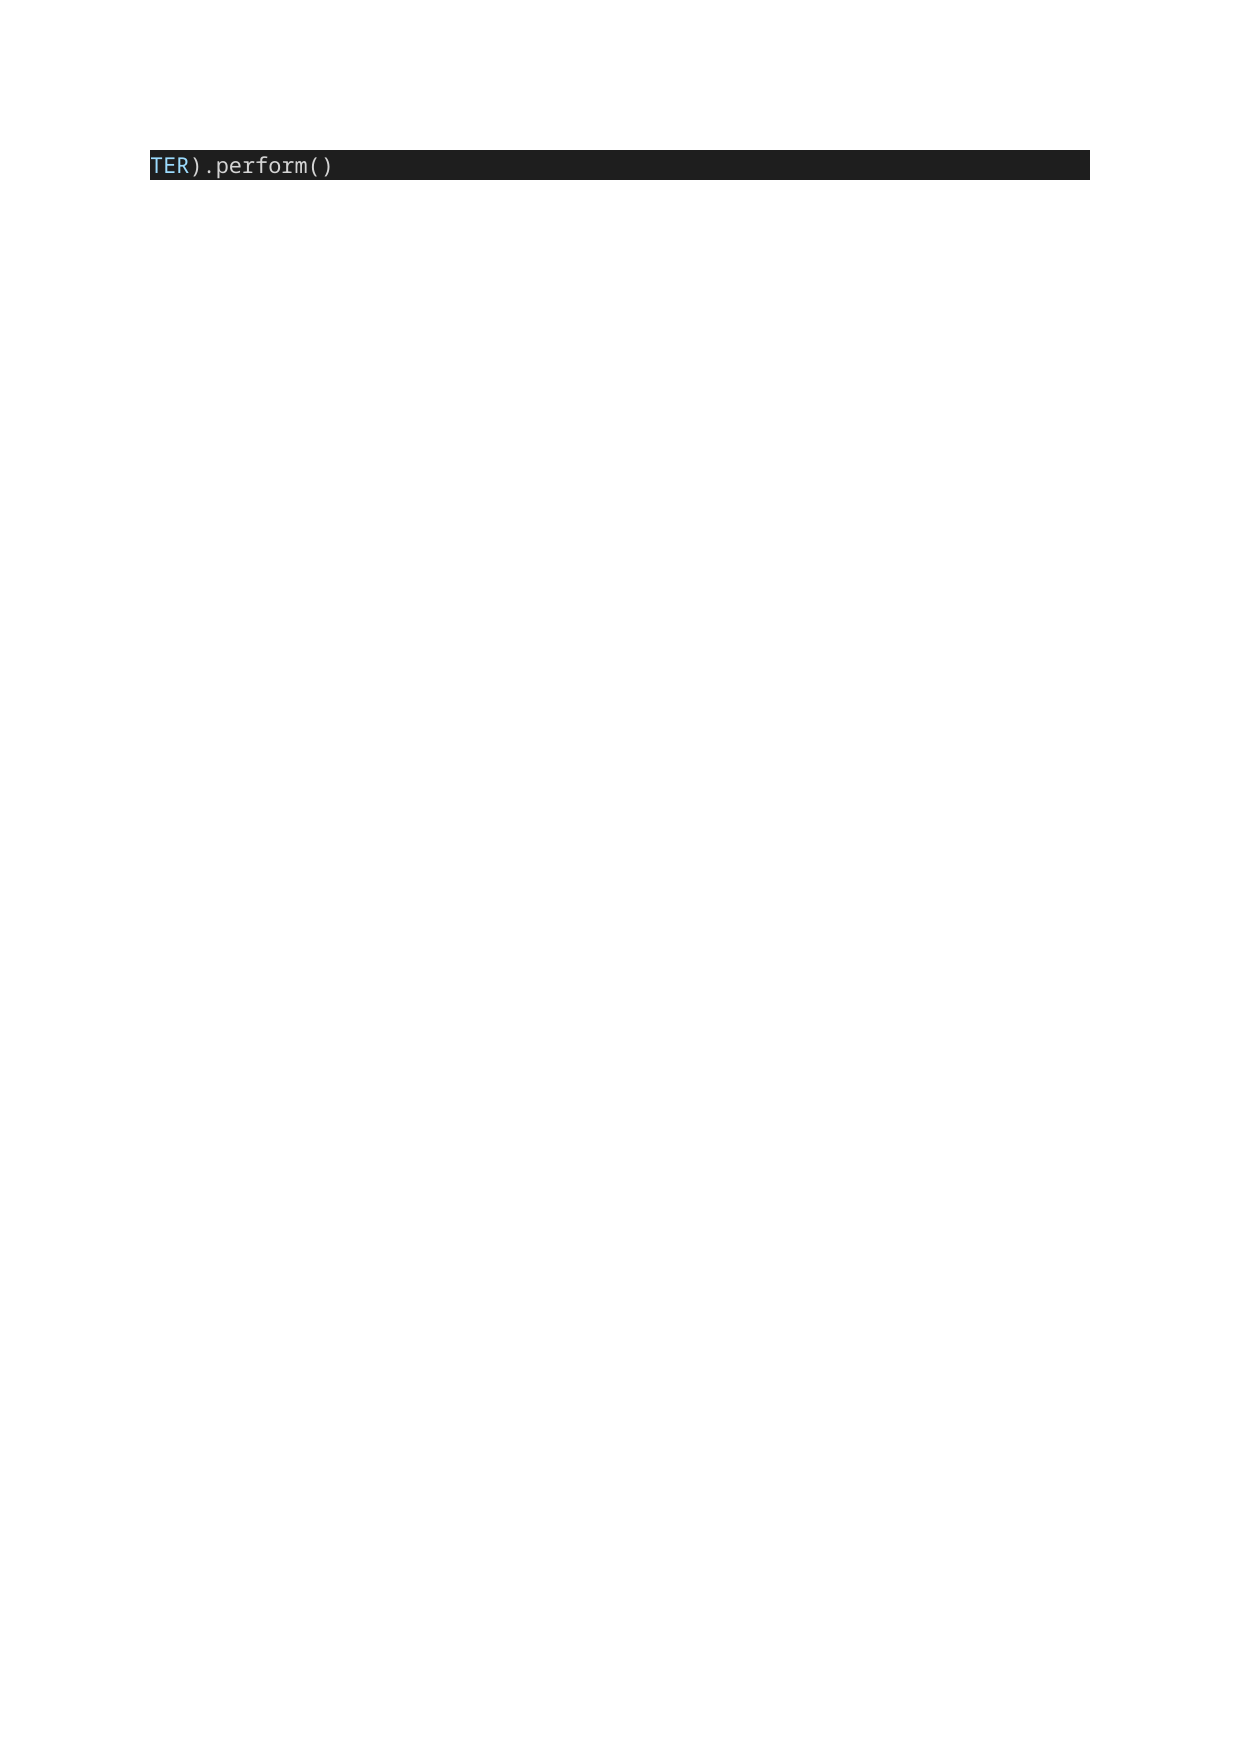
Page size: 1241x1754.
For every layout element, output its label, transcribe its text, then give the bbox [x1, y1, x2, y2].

text TER).perform() [150, 150, 1090, 180]
